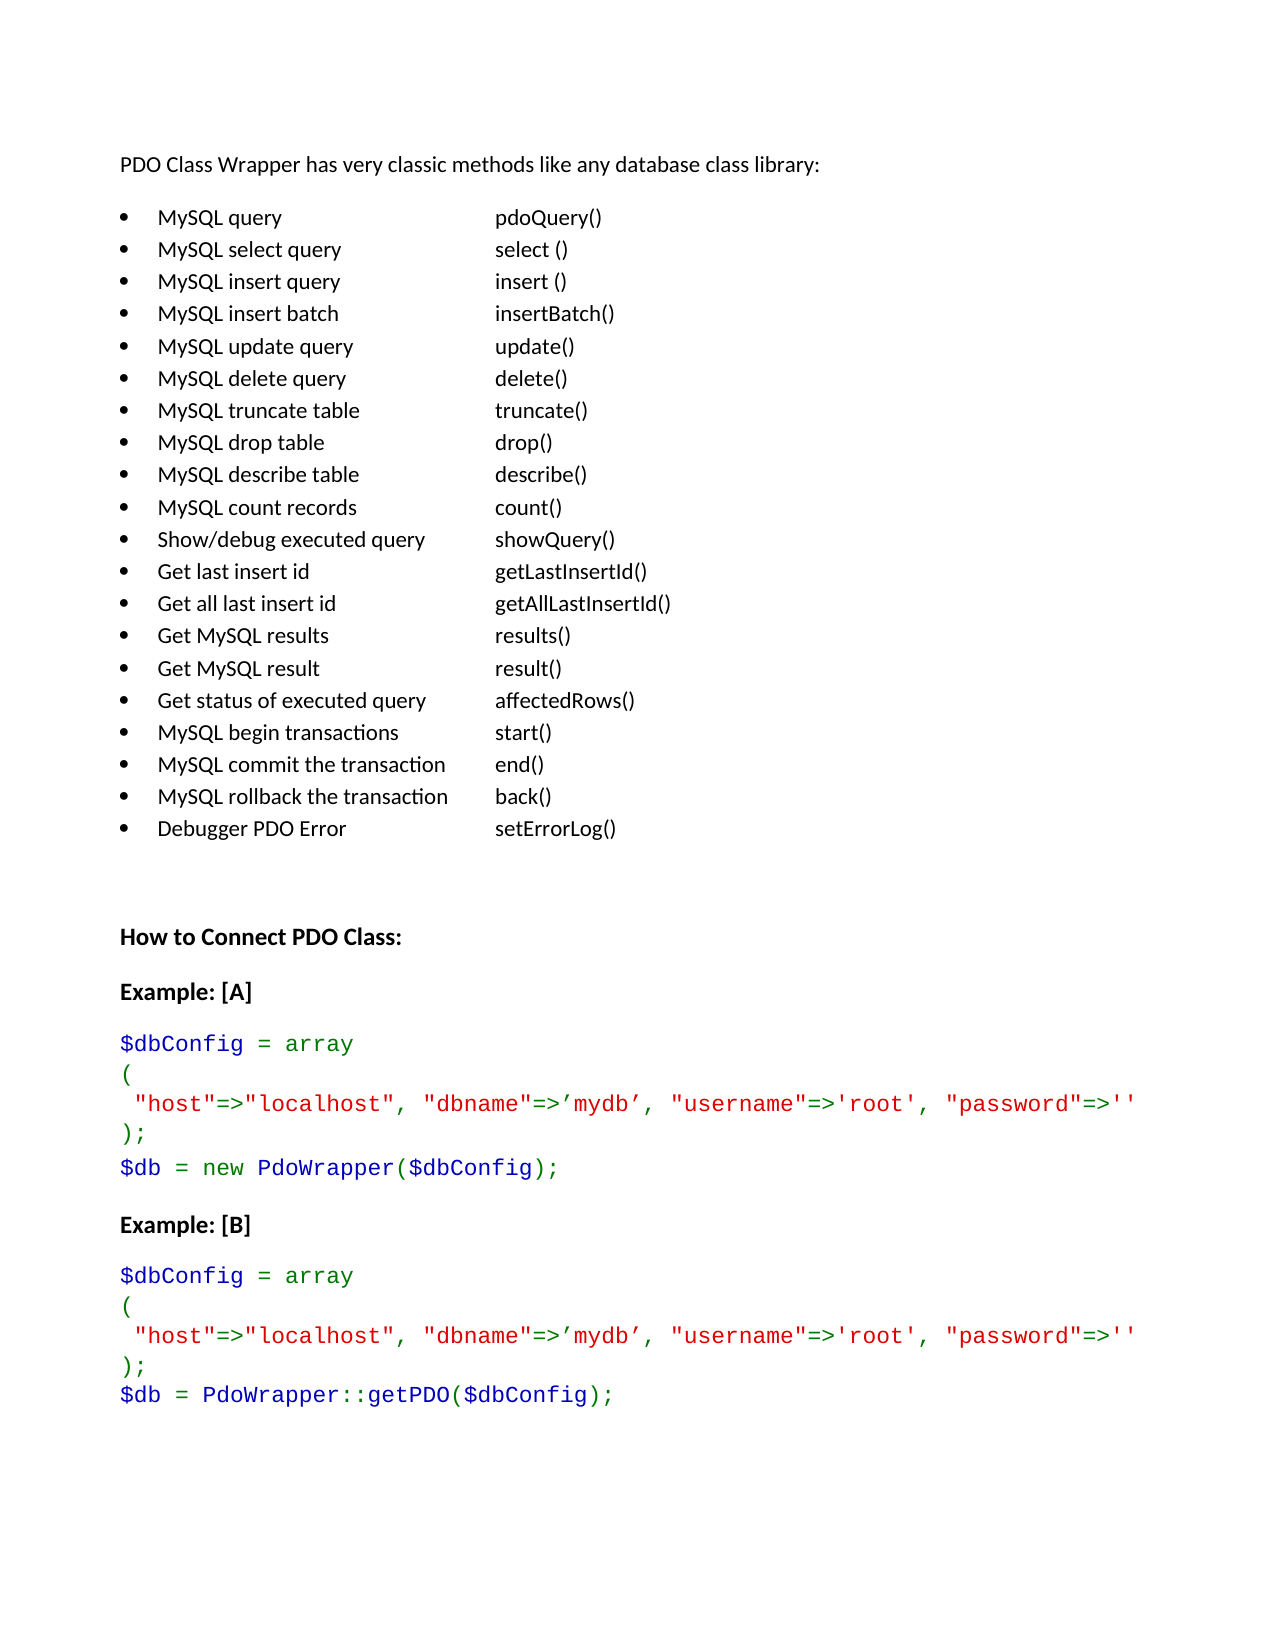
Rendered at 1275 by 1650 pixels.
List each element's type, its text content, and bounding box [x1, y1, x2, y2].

text $dbConfig = array ( "host"=>"localhost", "dbname"=>’mydb’, "username"=>'root', "password"=>'' ); $db = PdoWrapper::getPDO($dbConfig); [120, 1265, 1200, 1410]
list MySQL insert batch insertBatch() [120, 299, 1200, 328]
list MySQL delete query delete() [120, 364, 1200, 392]
list Get all last insert id getAllLastInsertId() [120, 589, 1200, 617]
text Example: [B] [120, 1209, 1200, 1239]
list MySQL rollback the transaction back() [120, 782, 1200, 810]
list Get last insert id getLastInsertId() [120, 557, 1200, 585]
list MySQL insert query insert () [120, 267, 1200, 295]
list MySQL describe table describe() [120, 461, 1200, 488]
list Get MySQL results results() [120, 621, 1200, 649]
list Get MySQL result result() [120, 654, 1200, 682]
list MySQL query pdoQuery() [120, 203, 1200, 231]
text $dbConfig = array ( "host"=>"localhost", "dbname"=>’mydb’, "username"=>'root', "password"=>'' ); $db = new PdoWrapper($dbConfig); [120, 1032, 1200, 1183]
text Example: [A] [120, 976, 1200, 1007]
list MySQL update query update() [120, 332, 1200, 360]
list MySQL drop table drop() [120, 428, 1200, 456]
list Get status of executed query affectedRows() [120, 686, 1200, 714]
list MySQL commit the transaction end() [120, 750, 1200, 778]
list MySQL begin transactions start() [120, 718, 1200, 746]
list MySQL count records count() [120, 493, 1200, 521]
list MySQL truncate table truncate() [120, 396, 1200, 424]
text PDO Class Wrapper has very classic methods like any database class library: [120, 150, 1200, 178]
list MySQL select query select () [120, 235, 1200, 263]
list Debugger PDO Error setErrorLog() [120, 814, 1200, 843]
text How to Connect PDO Class: [120, 921, 1200, 951]
list Show/debug executed query showQuery() [120, 525, 1200, 553]
